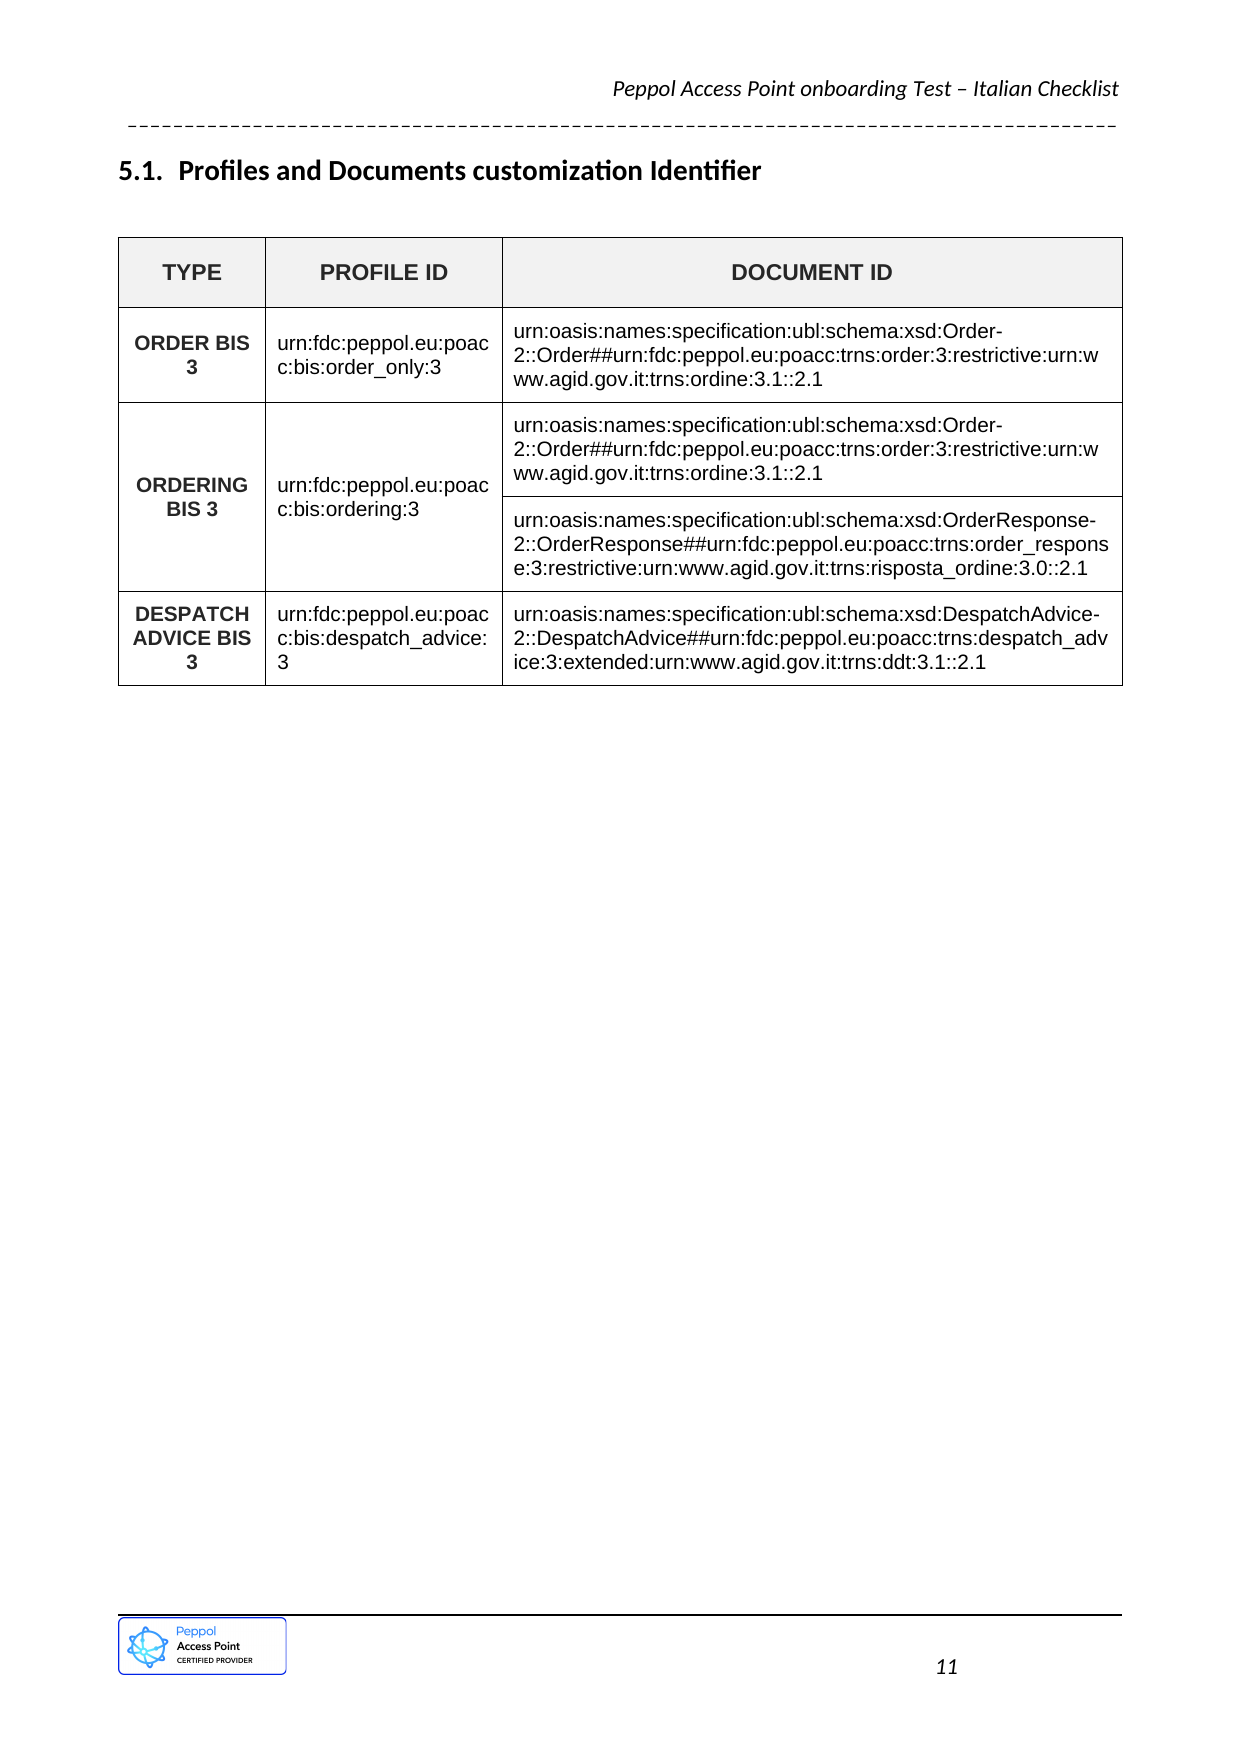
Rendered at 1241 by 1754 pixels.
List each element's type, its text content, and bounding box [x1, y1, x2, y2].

table_cell urn:oasis:names:specification:ubl:schema:xsd:Order-2::Order##urn:fdc:peppol.eu:poacc:trns:order:3:restrictive:urn:www.agid.gov.it:trns:ordine:3.1::2.1 [503, 308, 1122, 402]
table_cell ORDER BIS 3 [119, 308, 265, 402]
table_cell urn:oasis:names:specification:ubl:schema:xsd:Order-2::Order##urn:fdc:peppol.eu:poacc:trns:order:3:restrictive:urn:www.agid.gov.it:trns:ordine:3.1::2.1 [503, 403, 1122, 496]
table_cell urn:fdc:peppol.eu:poacc:bis:ordering:3 [266, 403, 502, 591]
table_cell urn:fdc:peppol.eu:poacc:bis:despatch_advice:3 [266, 592, 502, 685]
picture [118, 1617, 287, 1675]
table_header DOCUMENT ID [503, 238, 1122, 307]
table_cell urn:oasis:names:specification:ubl:schema:xsd:DespatchAdvice-2::DespatchAdvice##urn:fdc:peppol.eu:poacc:trns:despatch_advice:3:extended:urn:www.agid.gov.it:trns:ddt:3.1::2.1 [503, 592, 1122, 685]
table_cell DESPATCH ADVICE BIS 3 [119, 592, 265, 685]
table_cell ORDERING BIS 3 [119, 403, 265, 591]
table_header PROFILE ID [266, 238, 502, 307]
table_cell urn:oasis:names:specification:ubl:schema:xsd:OrderResponse-2::OrderResponse##urn:fdc:peppol.eu:poacc:trns:order_response:3:restrictive:urn:www.agid.gov.it:trns:risposta_ordine:3.0::2.1 [503, 497, 1122, 591]
title Profiles and Documents customization Identifier [118, 152, 1122, 187]
table_header TYPE [119, 238, 265, 307]
table_cell urn:fdc:peppol.eu:poacc:bis:order_only:3 [266, 308, 502, 402]
